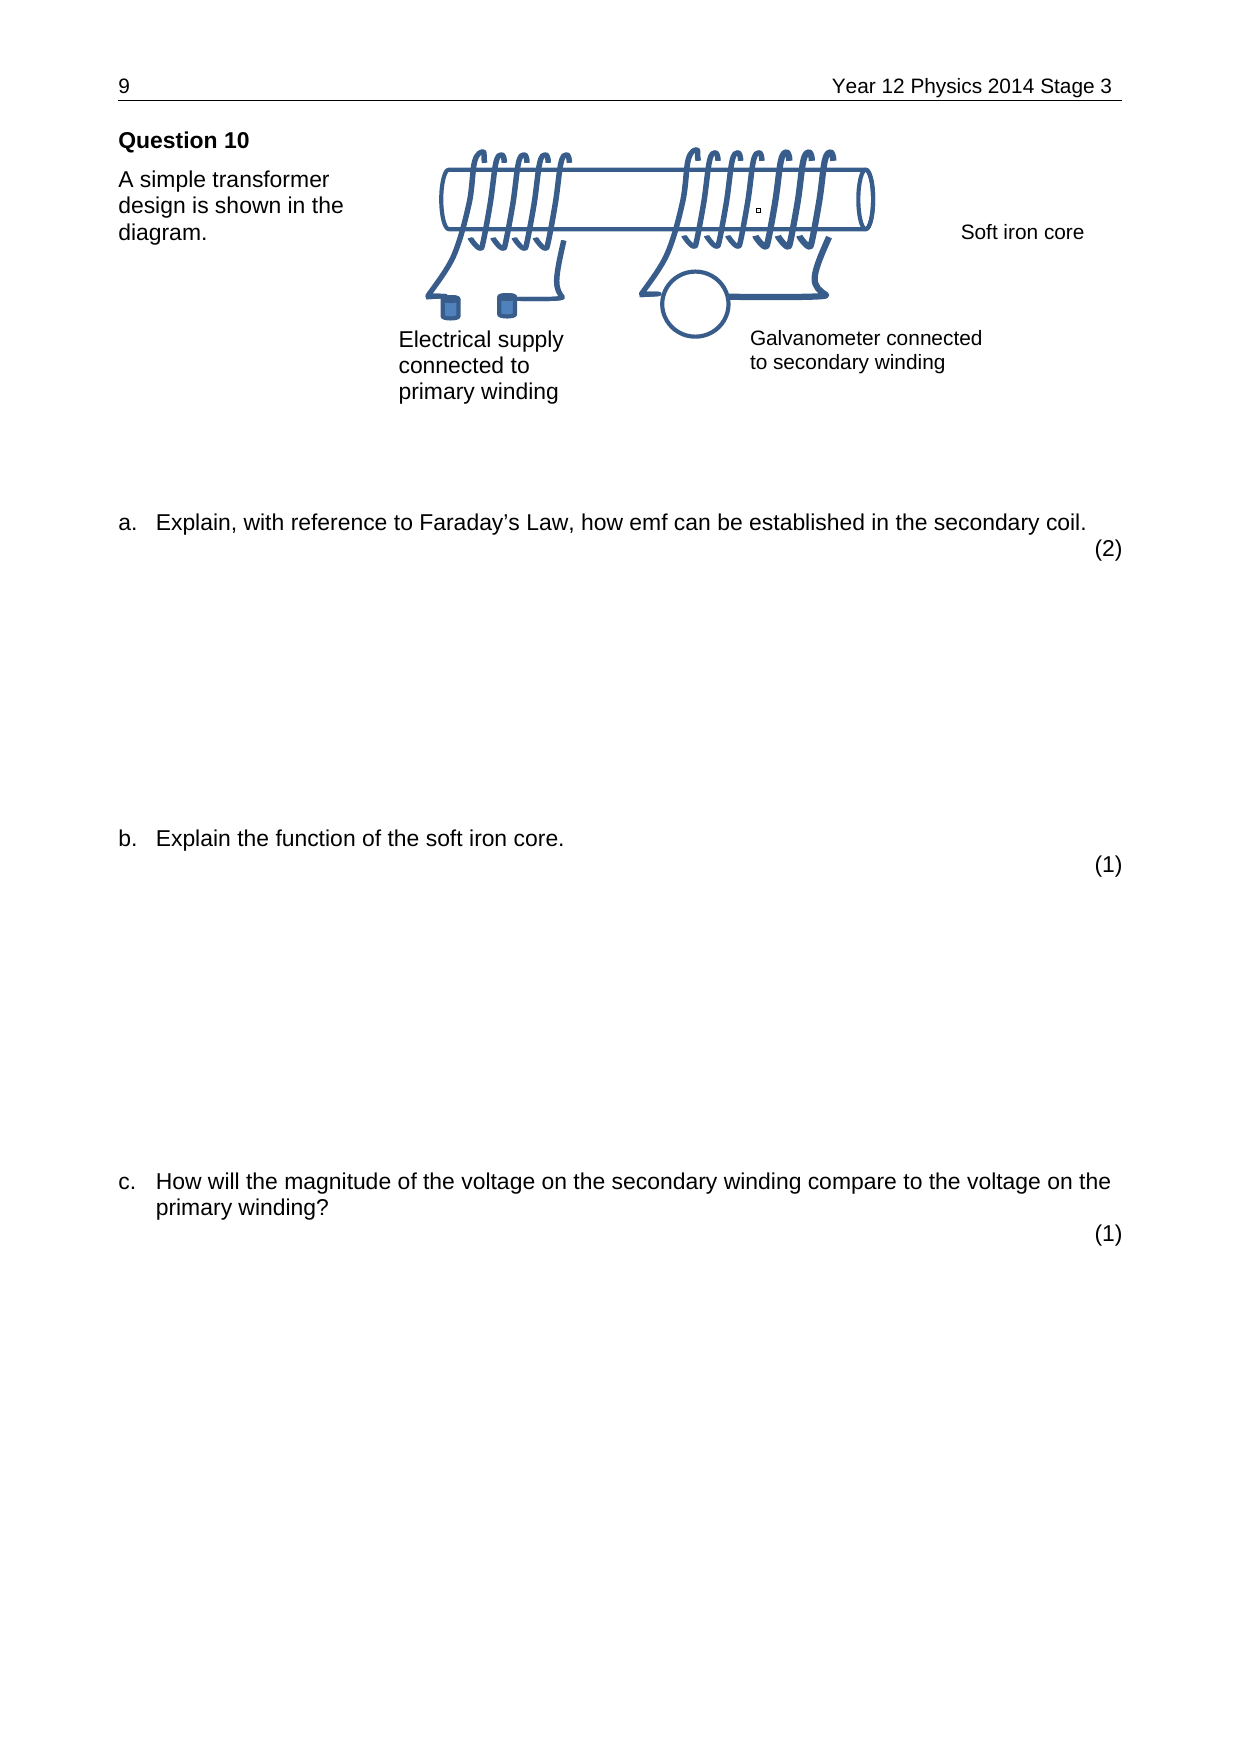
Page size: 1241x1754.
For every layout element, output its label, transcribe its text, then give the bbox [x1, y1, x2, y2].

list Explain the function of the soft iron core. [118, 825, 1122, 851]
list Explain, with reference to Faraday’s Law, how emf can be established in the secondary coil. [118, 509, 1122, 535]
text Question 10 [118, 127, 1122, 154]
list How will the magnitude of the voltage on the secondary winding compare to the voltage on the primary winding? [118, 1168, 1122, 1220]
text (1) [118, 851, 1122, 878]
text (2) [118, 535, 1122, 561]
text (1) [118, 1220, 1122, 1247]
text A simple transformer design is shown in the diagram. [118, 166, 1122, 245]
